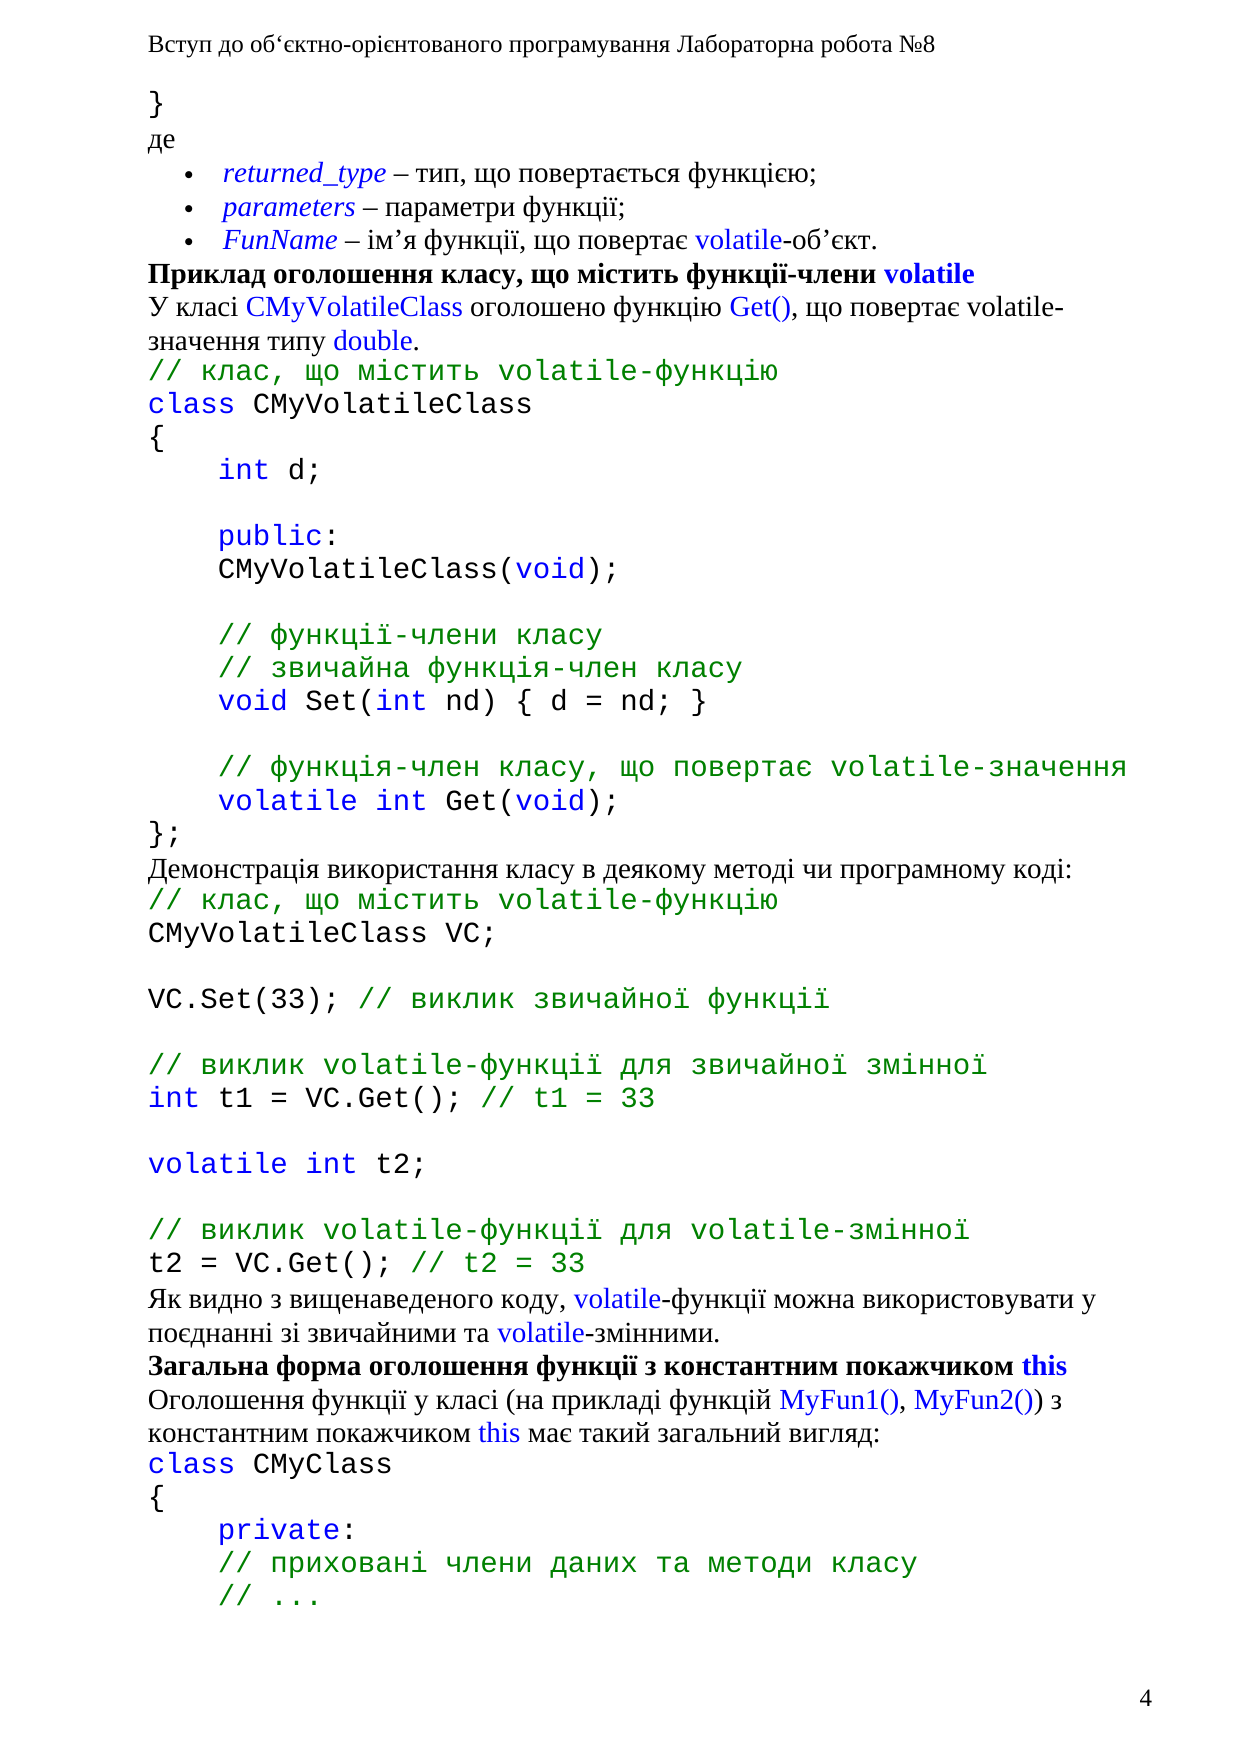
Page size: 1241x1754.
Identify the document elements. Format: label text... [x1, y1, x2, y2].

text volatile int Get(void); [148, 786, 1152, 819]
text t2 = VC.Get(); // t2 = 33 [148, 1248, 1152, 1281]
text CMyVolatileClass VC; [148, 918, 1152, 951]
text volatile int t2; [148, 1149, 1152, 1182]
text У класі CMyVolatileClass оголошено функцію Get(), що повертає volatile-значення типу double. [148, 289, 1152, 356]
text void Set(int nd) { d = nd; } [148, 687, 1152, 719]
text int d; [148, 455, 1152, 488]
text // ... [148, 1581, 1152, 1614]
text { [148, 1482, 1152, 1515]
text Оголошення функції у класі (на прикладі функцій MyFun1(), MyFun2()) з константним покажчиком this має такий загальний вигляд: [148, 1382, 1152, 1449]
text Як видно з вищенаведеного коду, volatile-функції можна використовувати у поєднанні зі звичайними та volatile-змінними. [148, 1281, 1152, 1348]
text private: [148, 1515, 1152, 1548]
text class CMyVolatileClass [148, 389, 1152, 422]
text public: [148, 521, 1152, 554]
text class CMyClass [148, 1449, 1152, 1482]
list FunName – ім’я функції, що повертає volatile-об’єкт. [185, 222, 1152, 256]
text // клас, що містить volatile-функцію [148, 356, 1152, 389]
text VC.Set(33); // виклик звичайної функції [148, 984, 1152, 1017]
text // клас, що містить volatile-функцію [148, 885, 1152, 918]
text // виклик volatile-функції для volatile-змінної [148, 1215, 1152, 1248]
subtitle Приклад оголошення класу, що містить функції-члени volatile [148, 256, 1152, 289]
text // приховані члени даних та методи класу [148, 1548, 1152, 1581]
text // функції-члени класу [148, 621, 1152, 653]
text Демонстрація використання класу в деякому методі чи програмному коді: [148, 852, 1152, 885]
text // звичайна функція-член класу [148, 653, 1152, 687]
text { [148, 422, 1152, 455]
text // виклик volatile-функції для звичайної змінної [148, 1050, 1152, 1083]
subtitle Загальна форма оголошення функції з константним покажчиком this [148, 1348, 1152, 1382]
list parameters – параметри функції; [185, 189, 1152, 222]
text int t1 = VC.Get(); // t1 = 33 [148, 1083, 1152, 1116]
text де [148, 122, 1152, 155]
text // функція-член класу, що повертає volatile-значення [148, 753, 1152, 786]
text CMyVolatileClass(void); [148, 554, 1152, 587]
list returned_type – тип, що повертається функцією; [185, 155, 1152, 189]
text }; [148, 819, 1152, 852]
text } [148, 88, 1152, 122]
